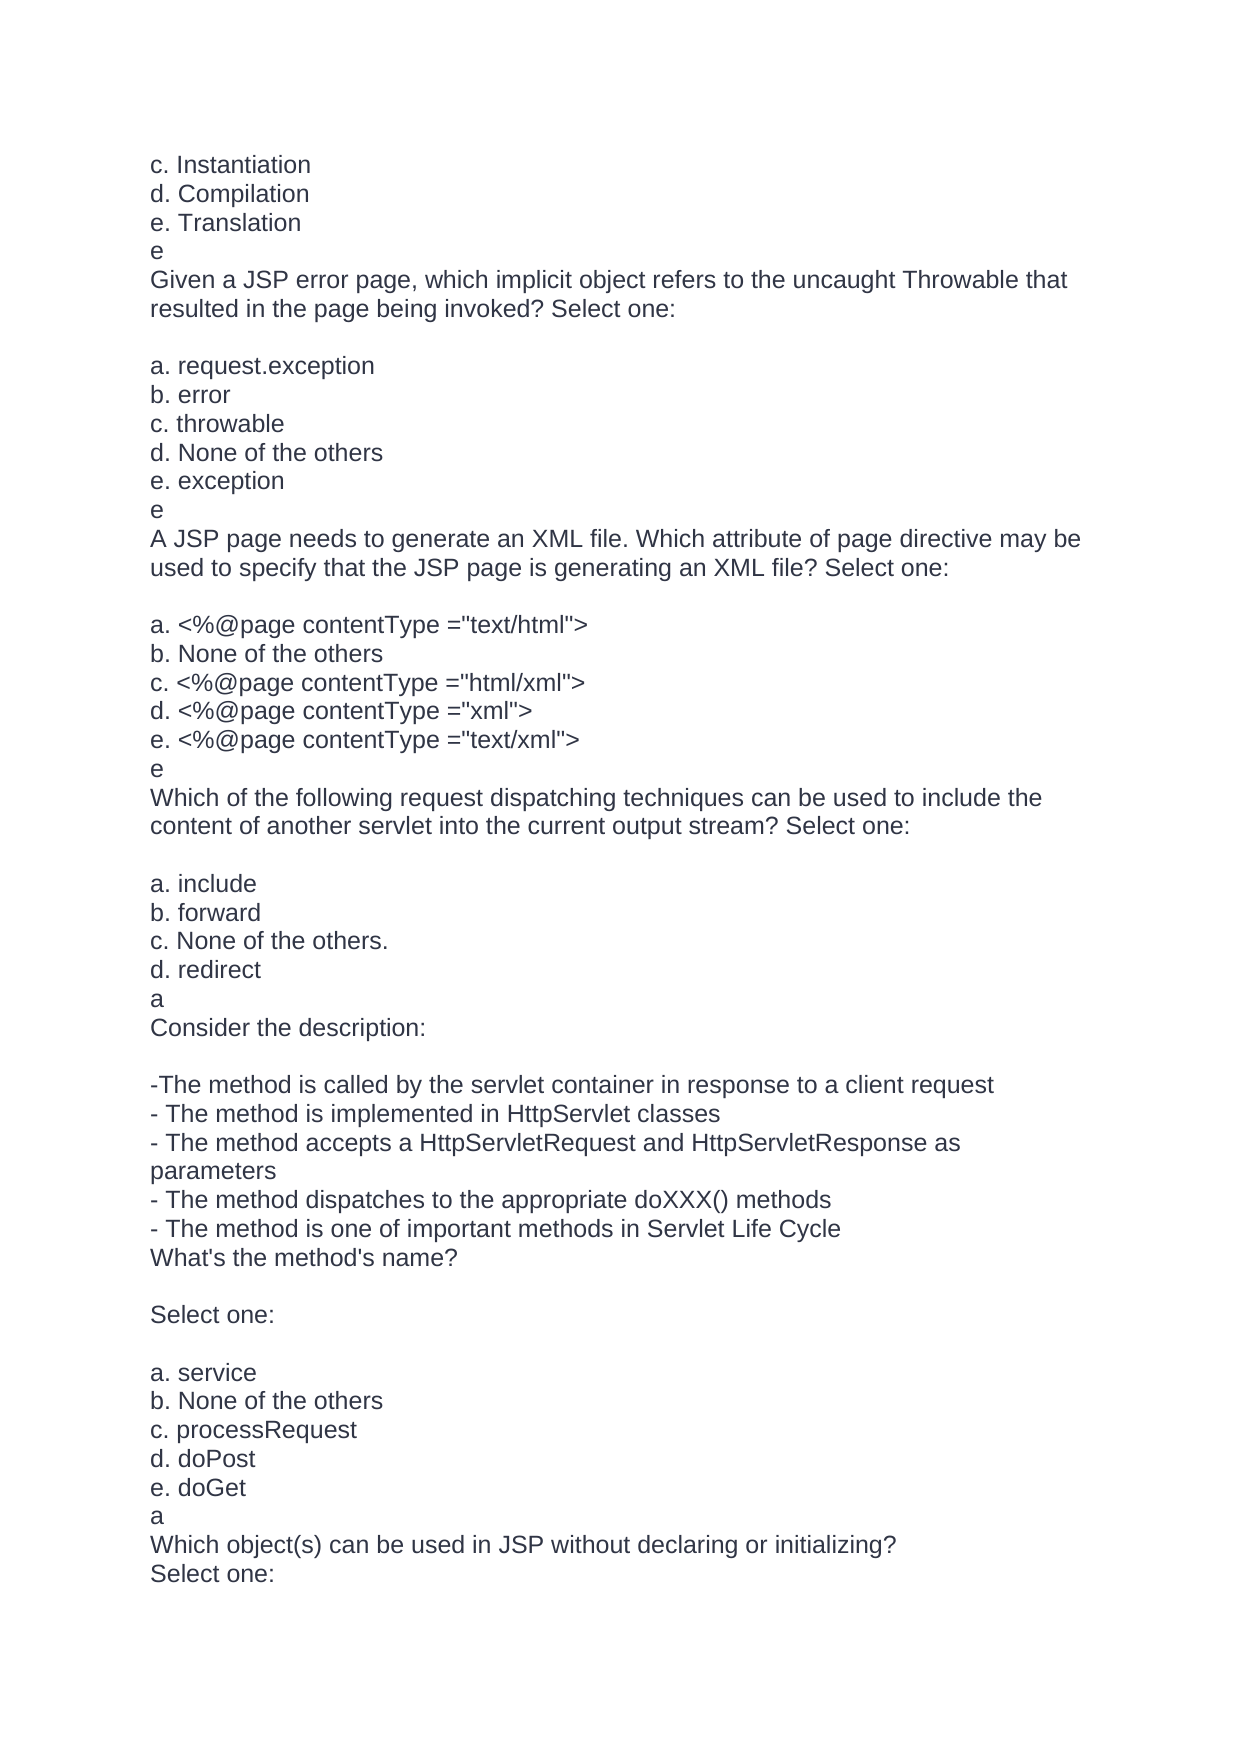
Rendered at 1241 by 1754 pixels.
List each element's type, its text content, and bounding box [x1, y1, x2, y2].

text a [150, 1501, 1090, 1530]
text e [150, 754, 1090, 782]
text Consider the description: -The method is called by the servlet container in response to a client request - The method is implemented in HttpServlet classes - The method accepts a HttpServletRequest and HttpServletResponse as parameters - The method dispatches to the appropriate doXXX() methods - The method is one of important methods in Servlet Life Cycle What's the method's name? Select one: a. service b. None of the others c. processRequest d. doPost e. doGet [150, 1012, 1090, 1501]
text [150, 1530, 1090, 1587]
text e [150, 236, 1090, 265]
text a [150, 984, 1090, 1012]
text e [150, 495, 1090, 524]
text A JSP page needs to generate an XML file. Which attribute of page directive may be used to specify that the JSP page is generating an XML file? Select one: a. <%@page contentType ="text/html"> b. None of the others c. <%@page contentType ="html/xml"> d. <%@page contentType ="xml"> e. <%@page contentType ="text/xml"> [150, 524, 1090, 754]
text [150, 150, 1090, 236]
text Given a JSP error page, which implicit object refers to the uncaught Throwable that resulted in the page being invoked? Select one: a. request.exception b. error c. throwable d. None of the others e. exception [150, 265, 1090, 495]
text Which of the following request dispatching techniques can be used to include the content of another servlet into the current output stream? Select one: a. include b. forward c. None of the others. d. redirect [150, 782, 1090, 984]
